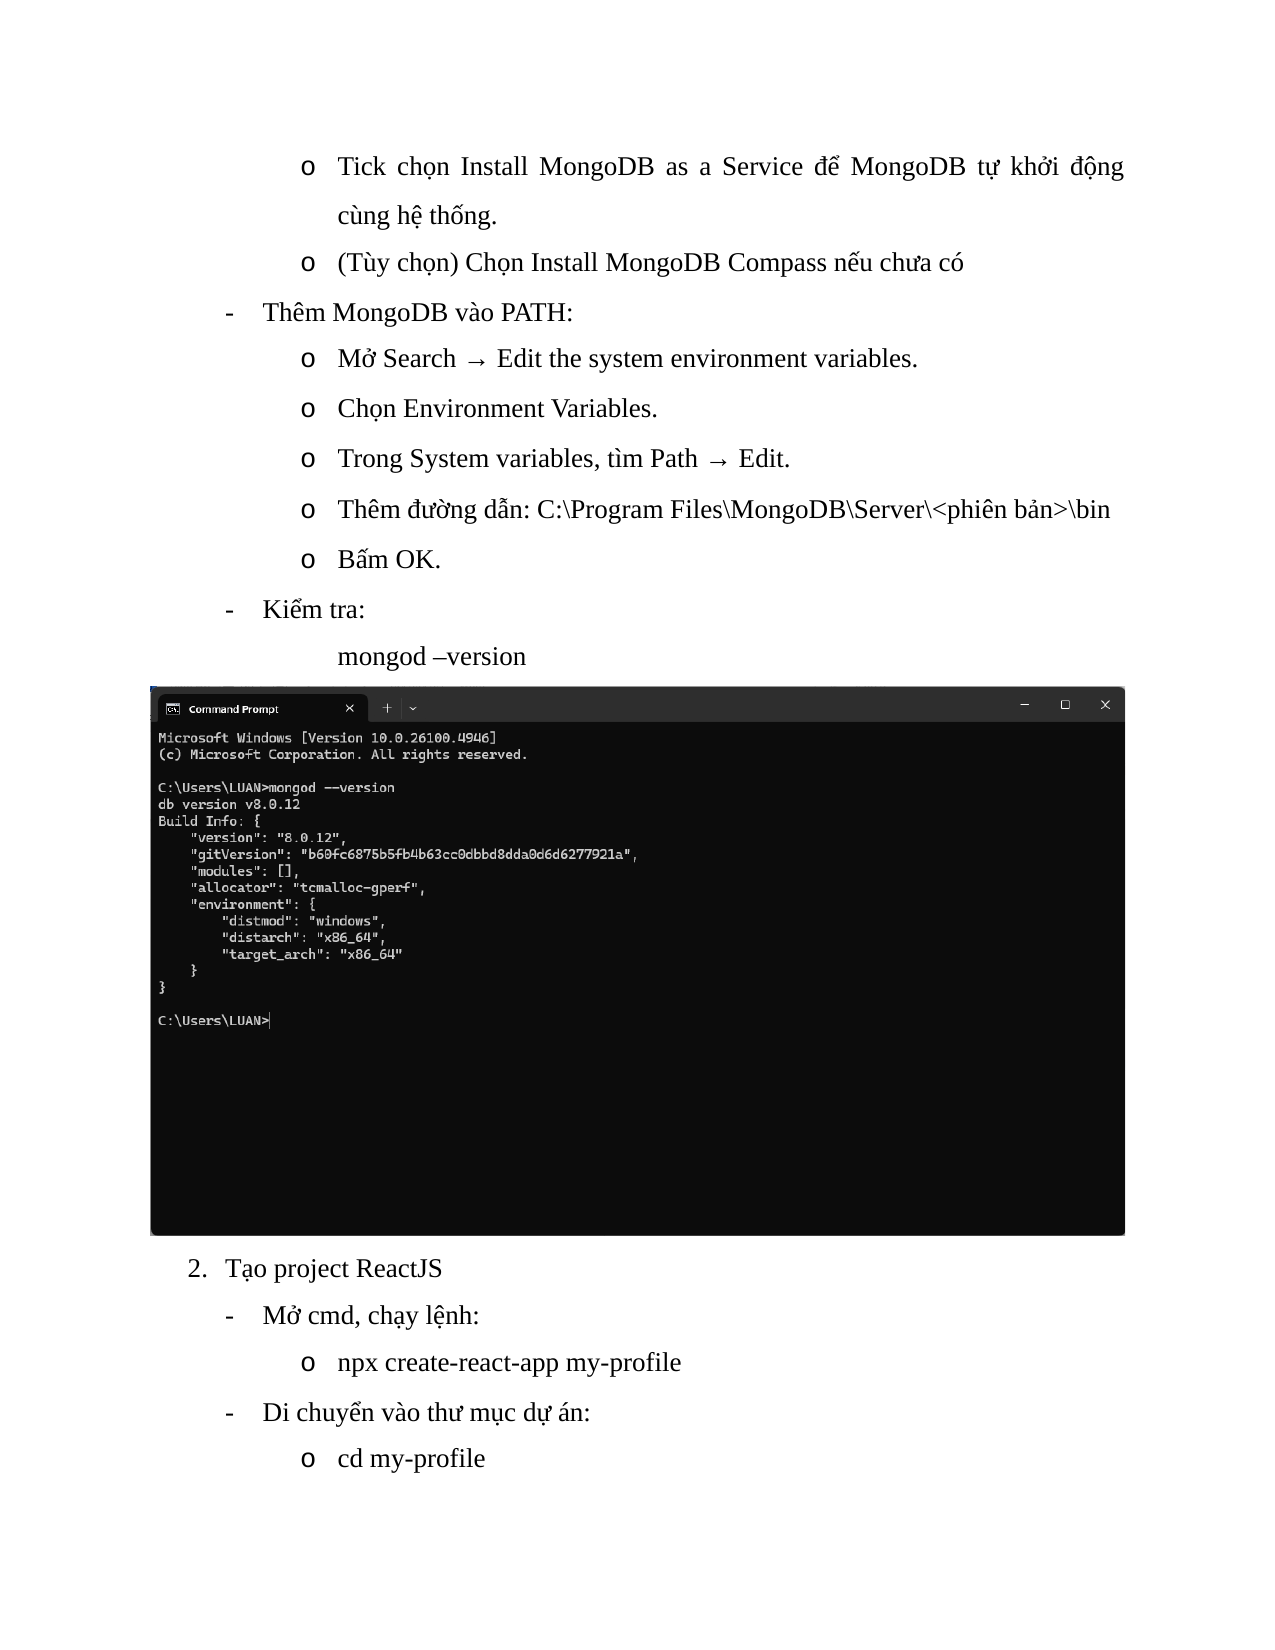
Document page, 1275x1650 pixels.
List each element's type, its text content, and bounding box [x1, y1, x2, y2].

list Kiểm tra: [225, 593, 1125, 624]
list Di chuyển vào thư mục dự án: [225, 1396, 1125, 1427]
list Chọn Environment Variables. [300, 392, 1125, 426]
list npx create-react-app my-profile [300, 1346, 1125, 1379]
list Tick chọn Install MongoDB as a Service để MongoDB tự khởi động cùng hệ thống. [300, 150, 1125, 230]
list Bấm OK. [300, 543, 1125, 576]
list Mở Search → Edit the system environment variables. [300, 342, 1125, 376]
list Mở cmd, chạy lệnh: [225, 1299, 1125, 1330]
list (Tùy chọn) Chọn Install MongoDB Compass nếu chưa có [300, 246, 1125, 279]
list Thêm MongoDB vào PATH: [225, 296, 1125, 327]
picture [150, 686, 1125, 1236]
list Trong System variables, tìm Path → Edit. [300, 443, 1125, 476]
list Thêm đường dẫn: C:\Program Files\MongoDB\Server\<phiên bản>\bin [300, 493, 1125, 526]
list Tạo project ReactJS [187, 1252, 1125, 1283]
list mongod –version [337, 639, 1125, 671]
list cd my-profile [300, 1442, 1125, 1476]
